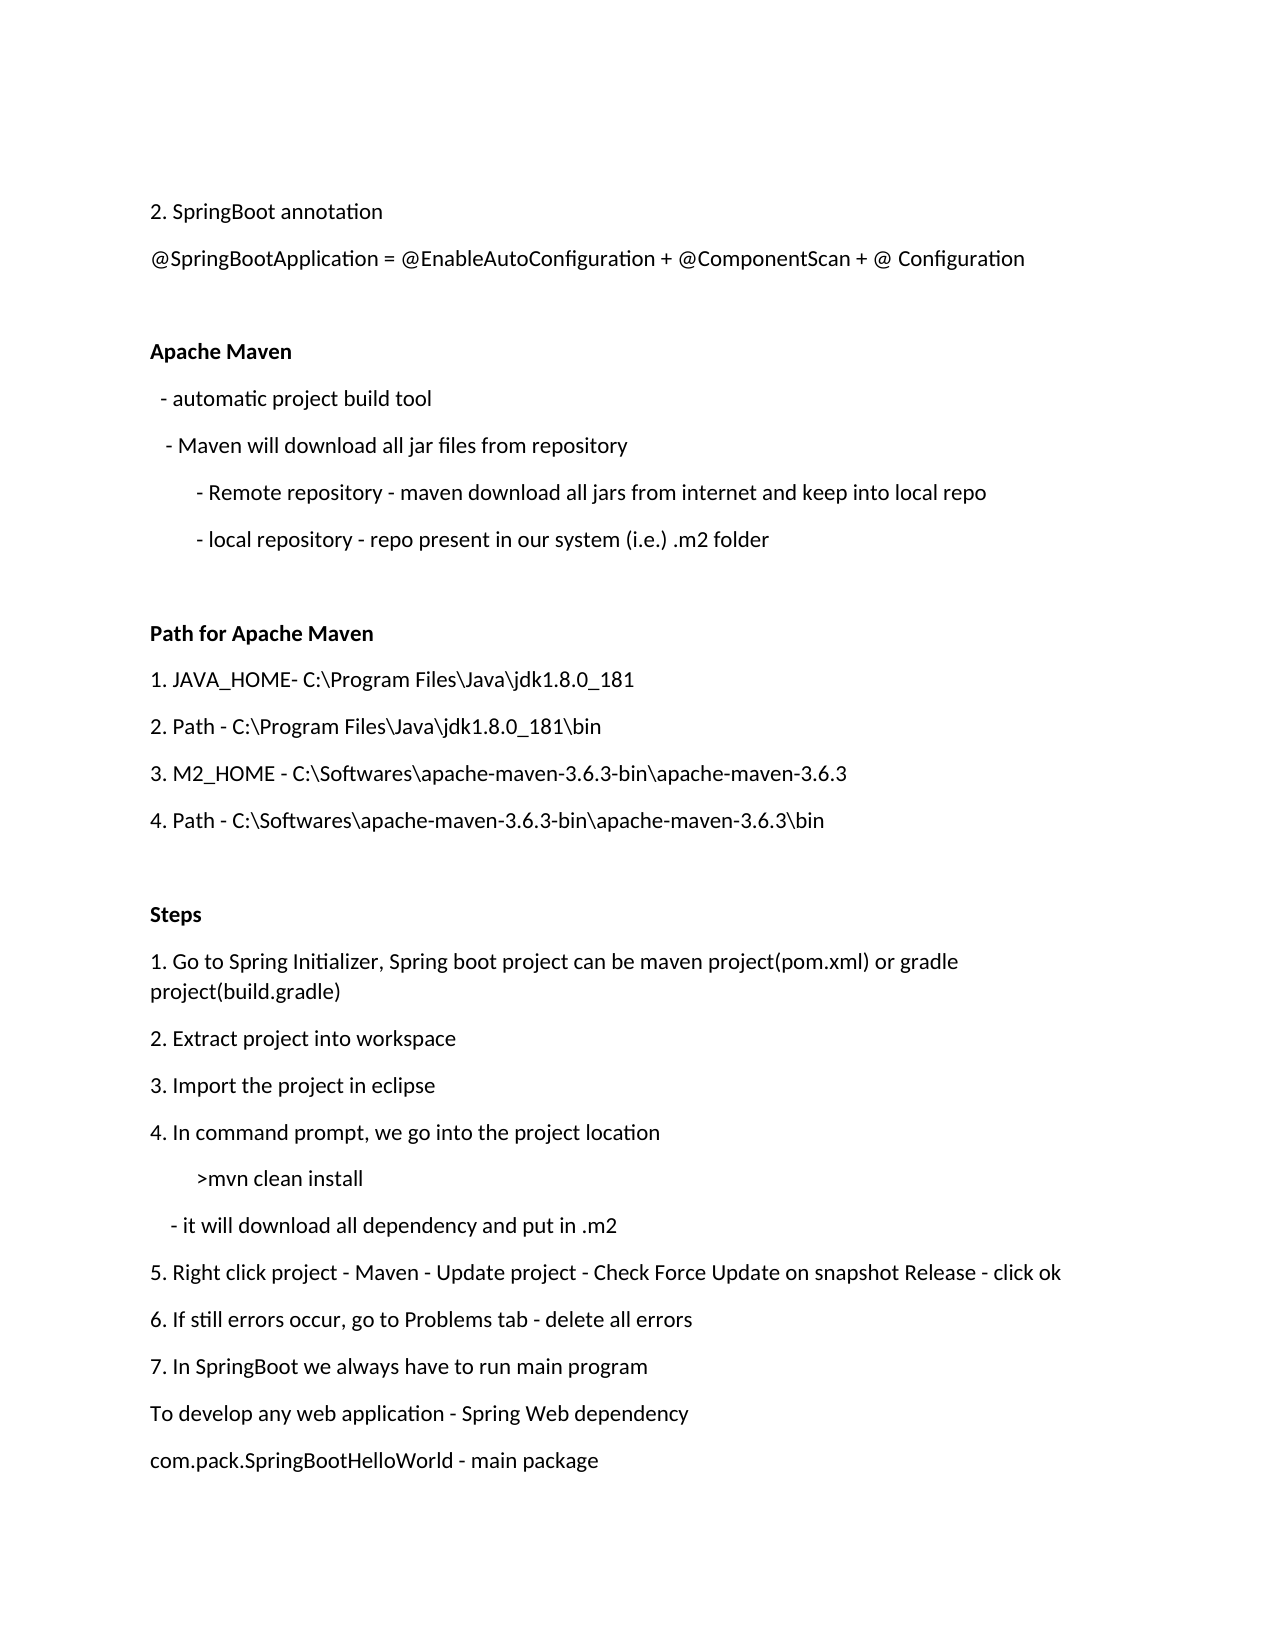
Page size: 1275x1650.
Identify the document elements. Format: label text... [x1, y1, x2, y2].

text 4. In command prompt, we go into the project location [150, 1118, 1125, 1146]
text - it will download all dependency and put in .m2 [150, 1211, 1125, 1239]
text 3. M2_HOME - C:\Softwares\apache-maven-3.6.3-bin\apache-maven-3.6.3 [150, 759, 1125, 787]
text com.pack.SpringBootHelloWorld - main package [150, 1446, 1125, 1474]
text To develop any web application - Spring Web dependency [150, 1399, 1125, 1427]
text - Remote repository - maven download all jars from internet and keep into local repo [150, 478, 1125, 506]
text Steps [150, 900, 1125, 928]
text 2. SpringBoot annotation [150, 197, 1125, 225]
text 7. In SpringBoot we always have to run main program [150, 1352, 1125, 1380]
text Apache Maven [150, 337, 1125, 366]
text 1. JAVA_HOME- C:\Program Files\Java\jdk1.8.0_181 [150, 666, 1125, 694]
text - automatic project build tool [150, 384, 1125, 412]
text >mvn clean install [150, 1164, 1125, 1193]
text - Maven will download all jar files from repository [150, 431, 1125, 459]
text 5. Right click project - Maven - Update project - Check Force Update on snapshot Release - click ok [150, 1258, 1125, 1286]
text - local repository - repo present in our system (i.e.) .m2 folder [150, 525, 1125, 553]
text Path for Apache Maven [150, 619, 1125, 647]
text @SpringBootApplication = @EnableAutoConfiguration + @ComponentScan + @ Configuration [150, 244, 1125, 272]
text 2. Extract project into workspace [150, 1024, 1125, 1052]
text 2. Path - C:\Program Files\Java\jdk1.8.0_181\bin [150, 712, 1125, 741]
text 3. Import the project in eclipse [150, 1071, 1125, 1099]
text 1. Go to Spring Initializer, Spring boot project can be maven project(pom.xml) or gradle project(build.gradle) [150, 947, 1125, 1005]
text 4. Path - C:\Softwares\apache-maven-3.6.3-bin\apache-maven-3.6.3\bin [150, 806, 1125, 834]
text 6. If still errors occur, go to Problems tab - delete all errors [150, 1305, 1125, 1333]
